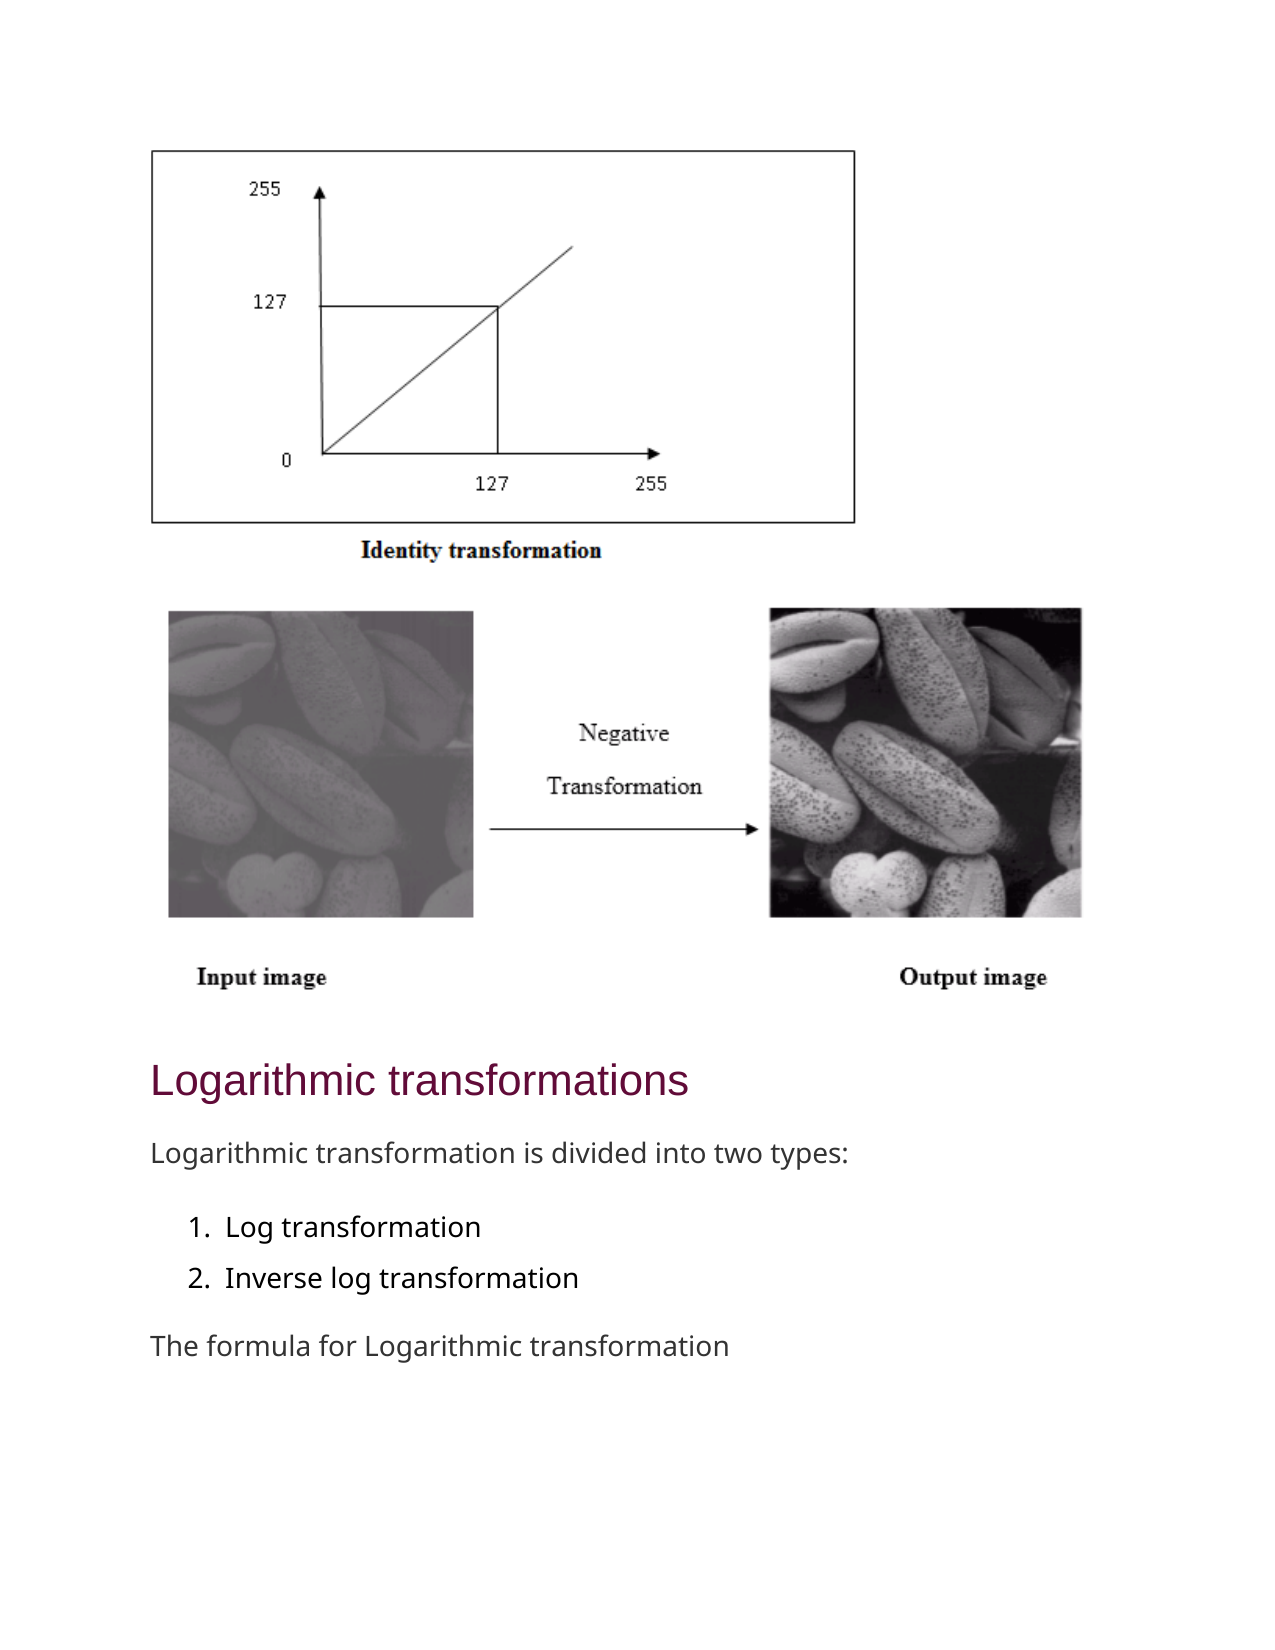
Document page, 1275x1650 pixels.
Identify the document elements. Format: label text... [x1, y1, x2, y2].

subtitle Logarithmic transformations [150, 1054, 1125, 1105]
picture [150, 592, 1096, 1021]
picture [150, 150, 857, 588]
list Inverse log transformation [187, 1253, 1125, 1297]
text The formula for Logarithmic transformation [150, 1326, 1125, 1364]
text Logarithmic transformation is divided into two types: [150, 1134, 1125, 1172]
list Log transformation [187, 1201, 1125, 1246]
